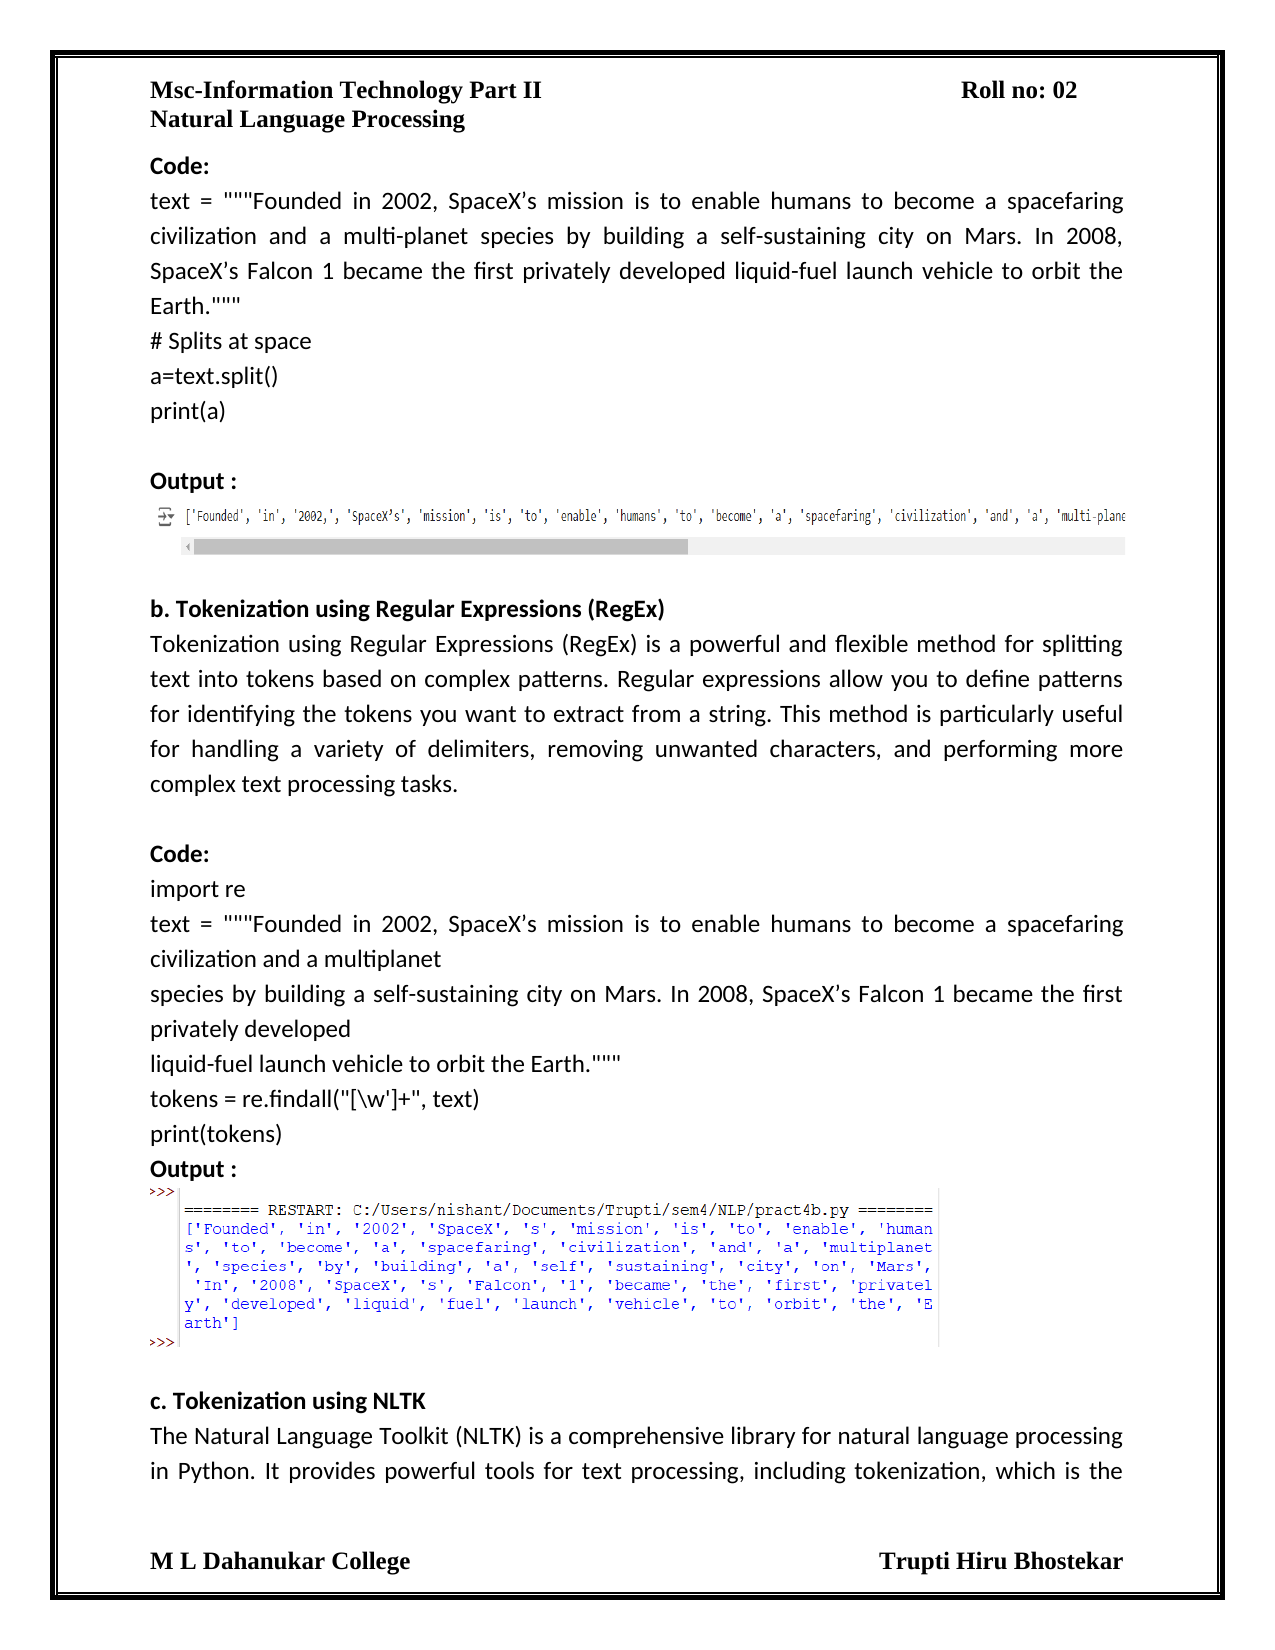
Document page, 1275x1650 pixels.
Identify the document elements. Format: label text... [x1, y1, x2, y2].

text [150, 1420, 1125, 1486]
text liquid-fuel launch vehicle to orbit the Earth.""" [150, 1048, 1125, 1078]
text Code: [150, 150, 1125, 181]
text text = """Founded in 2002, SpaceX’s mission is to enable humans to become a spacefaring civilization and a multi-planet species by building a self-sustaining city on Mars. In 2008, SpaceX’s Falcon 1 became the first privately developed liquid-fuel launch vehicle to orbit the Earth.""" [150, 185, 1125, 321]
text species by building a self-sustaining city on Mars. In 2008, SpaceX’s Falcon 1 became the first privately developed [150, 978, 1125, 1043]
text Output : [150, 1153, 1125, 1183]
text c. Tokenization using NLTK [150, 1385, 1125, 1416]
text Output : [150, 465, 1125, 496]
text import re [150, 873, 1125, 903]
text print(tokens) [150, 1118, 1125, 1148]
picture [150, 1188, 940, 1347]
picture [150, 500, 1125, 555]
text tokens = re.findall("[\w']+", text) [150, 1083, 1125, 1113]
text text = """Founded in 2002, SpaceX’s mission is to enable humans to become a spacefaring civilization and a multiplanet [150, 908, 1125, 973]
text # Splits at space [150, 325, 1125, 356]
text print(a) [150, 395, 1125, 426]
text Code: [150, 838, 1125, 868]
text Tokenization using Regular Expressions (RegEx) is a powerful and flexible method for splitting text into tokens based on complex patterns. Regular expressions allow you to define patterns for identifying the tokens you want to extract from a string. This method is particularly useful for handling a variety of delimiters, removing unwanted characters, and performing more complex text processing tasks. [150, 628, 1125, 798]
text a=text.split() [150, 360, 1125, 391]
text b. Tokenization using Regular Expressions (RegEx) [150, 593, 1125, 623]
